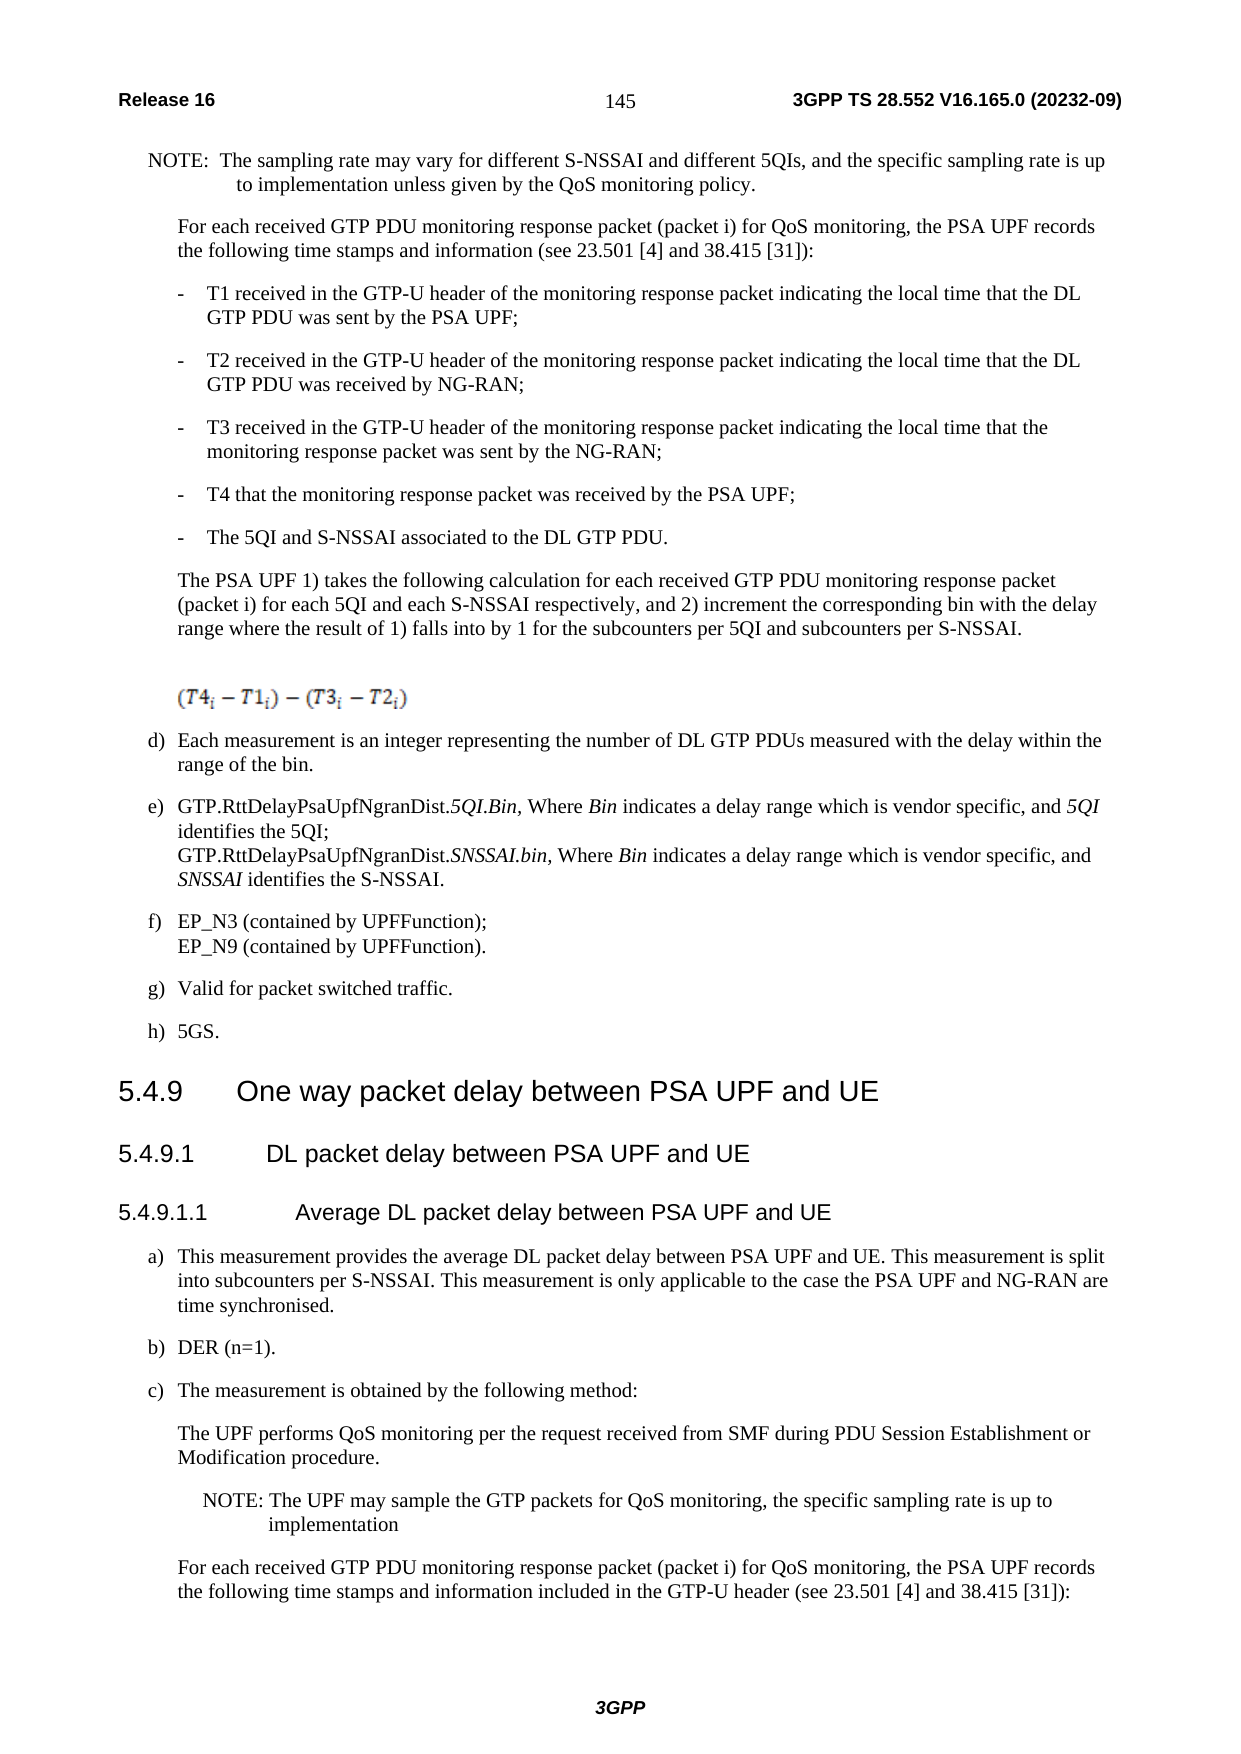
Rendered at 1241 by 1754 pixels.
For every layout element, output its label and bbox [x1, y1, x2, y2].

picture [177, 683, 409, 709]
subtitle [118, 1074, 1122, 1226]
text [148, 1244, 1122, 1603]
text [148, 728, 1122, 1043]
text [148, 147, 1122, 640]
